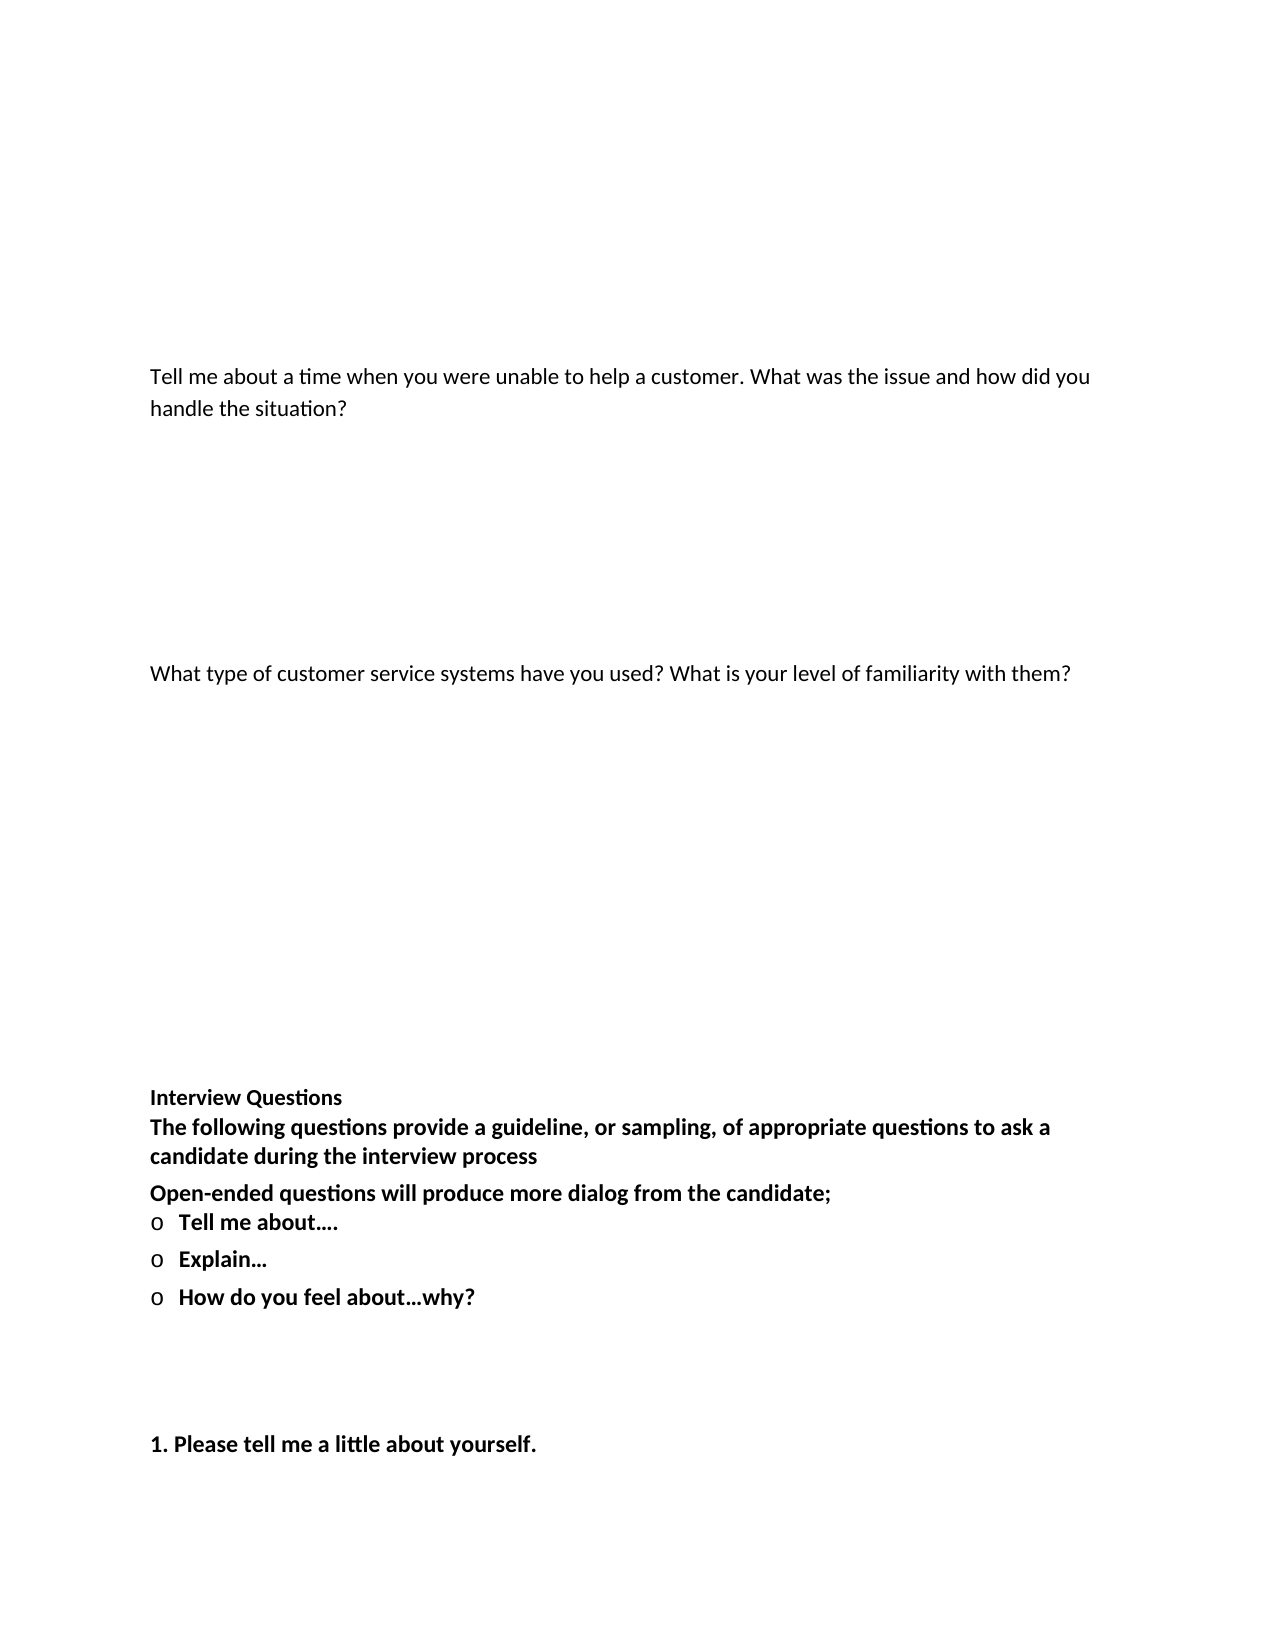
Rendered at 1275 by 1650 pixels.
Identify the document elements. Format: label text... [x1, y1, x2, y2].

text o Explain… [150, 1244, 1125, 1275]
text o How do you feel about…why? [150, 1282, 1125, 1312]
text Interview Questions [150, 1083, 1125, 1112]
text Tell me about a time when you were unable to help a customer. What was the issue and how did you handle the situation? [150, 362, 1125, 422]
text Open-ended questions will produce more dialog from the candidate; [150, 1178, 1125, 1207]
text o Tell me about…. [150, 1207, 1125, 1238]
text 1. Please tell me a little about yourself. [150, 1429, 1125, 1459]
text What type of customer service systems have you used? What is your level of familiarity with them? [150, 659, 1125, 687]
text The following questions provide a guideline, or sampling, of appropriate questions to ask a candidate during the interview process [150, 1112, 1125, 1170]
